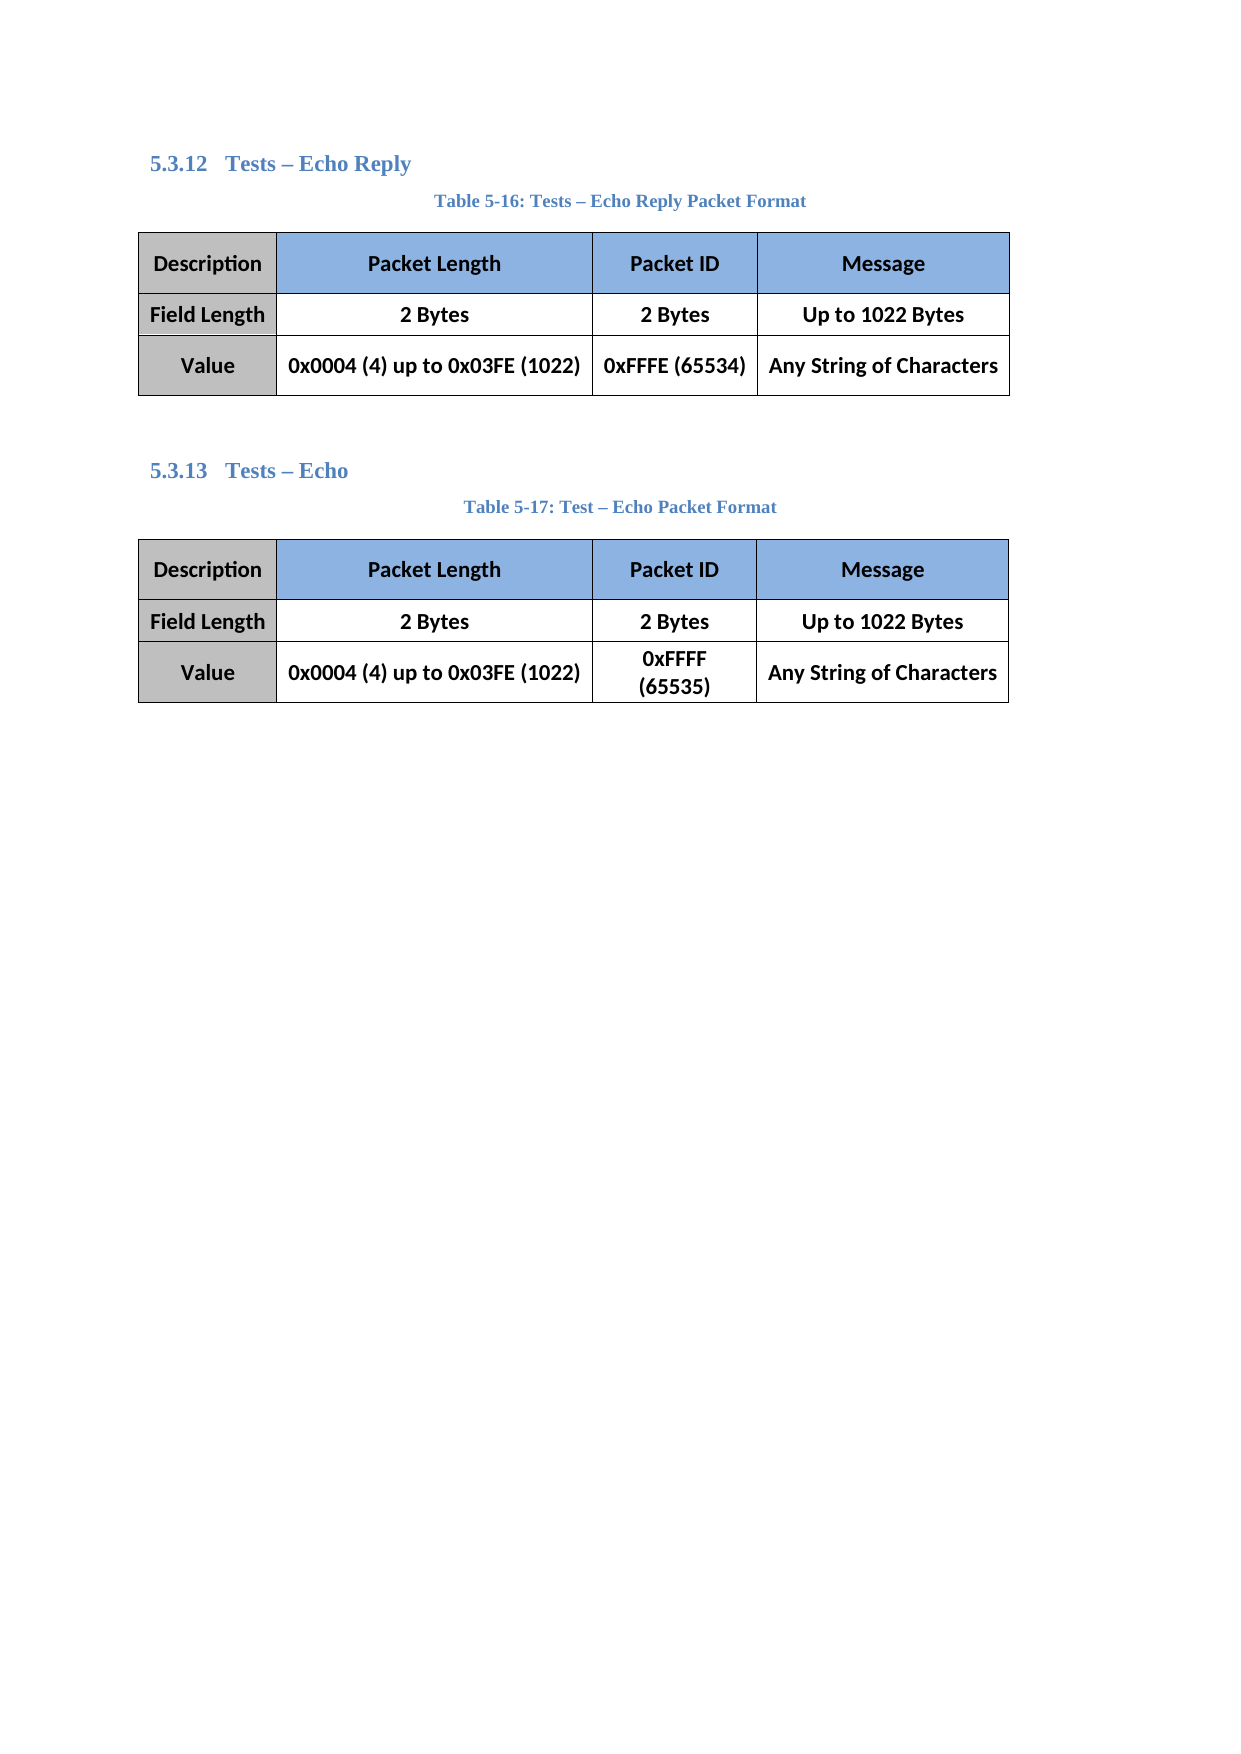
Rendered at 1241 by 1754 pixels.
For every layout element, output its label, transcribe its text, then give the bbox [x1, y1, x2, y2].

table_cell Field Length [139, 600, 276, 641]
table_header Packet Length [277, 540, 592, 599]
table_cell Field Length [139, 294, 276, 334]
table_cell 2 Bytes [277, 600, 592, 641]
table_header Message [757, 540, 1008, 599]
table_cell 0x0004 (4) up to 0x03FE (1022) [277, 336, 592, 395]
table_header Packet Length [277, 233, 592, 293]
table_cell Any String of Characters [758, 336, 1009, 395]
table_header Message [758, 233, 1009, 293]
subtitle Tests – Echo [150, 457, 1090, 483]
table_header Packet ID [593, 540, 756, 599]
table_cell 2 Bytes [593, 600, 756, 641]
table_header Packet ID [593, 233, 757, 293]
table_header Description [139, 233, 276, 293]
table_cell Up to 1022 Bytes [757, 600, 1008, 641]
table_cell 2 Bytes [277, 294, 592, 334]
table_header Description [139, 540, 276, 599]
table_cell 0xFFFE (65534) [593, 336, 757, 395]
table_cell 2 Bytes [593, 294, 757, 334]
table_cell Any String of Characters [757, 642, 1008, 702]
table_cell Value [139, 642, 276, 702]
table_cell Up to 1022 Bytes [758, 294, 1009, 334]
table_cell 0xFFFF (65535) [593, 642, 756, 702]
subtitle Tests – Echo Reply [150, 150, 1090, 176]
table_cell Value [139, 336, 276, 395]
table_cell 0x0004 (4) up to 0x03FE (1022) [277, 642, 592, 702]
